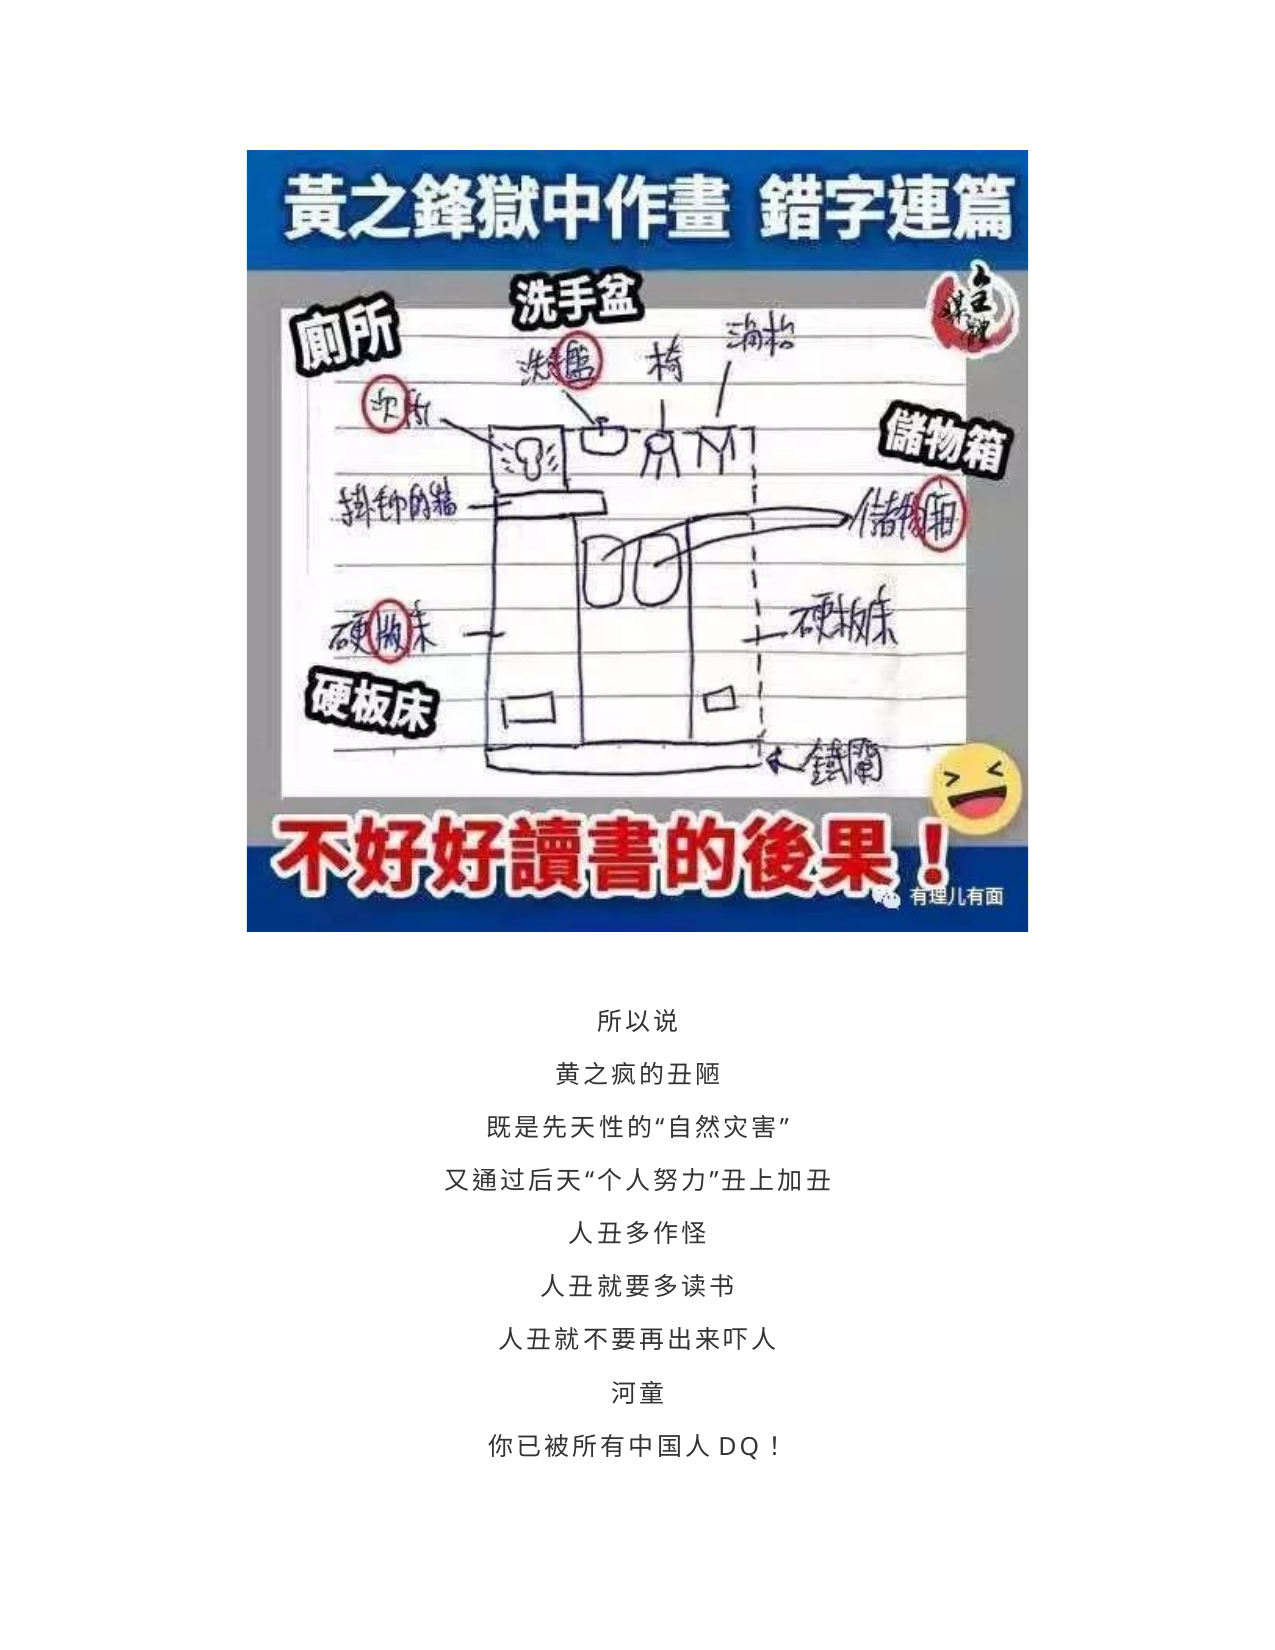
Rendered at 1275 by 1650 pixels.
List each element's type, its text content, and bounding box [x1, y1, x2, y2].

text 河童 [212, 1356, 1062, 1409]
text 既是先天性的“自然灾害” [212, 1091, 1062, 1144]
text 黄之疯的丑陋 [212, 1037, 1062, 1091]
text 你已被所有中国人DQ！ [212, 1409, 1062, 1462]
text 人丑就要多读书 [212, 1250, 1062, 1303]
picture [246, 150, 1029, 932]
text 人丑就不要再出来吓人 [212, 1303, 1062, 1356]
text 又通过后天“个人努力”丑上加丑 [212, 1144, 1062, 1197]
text 所以说 [212, 984, 1062, 1037]
text 人丑多作怪 [212, 1197, 1062, 1250]
